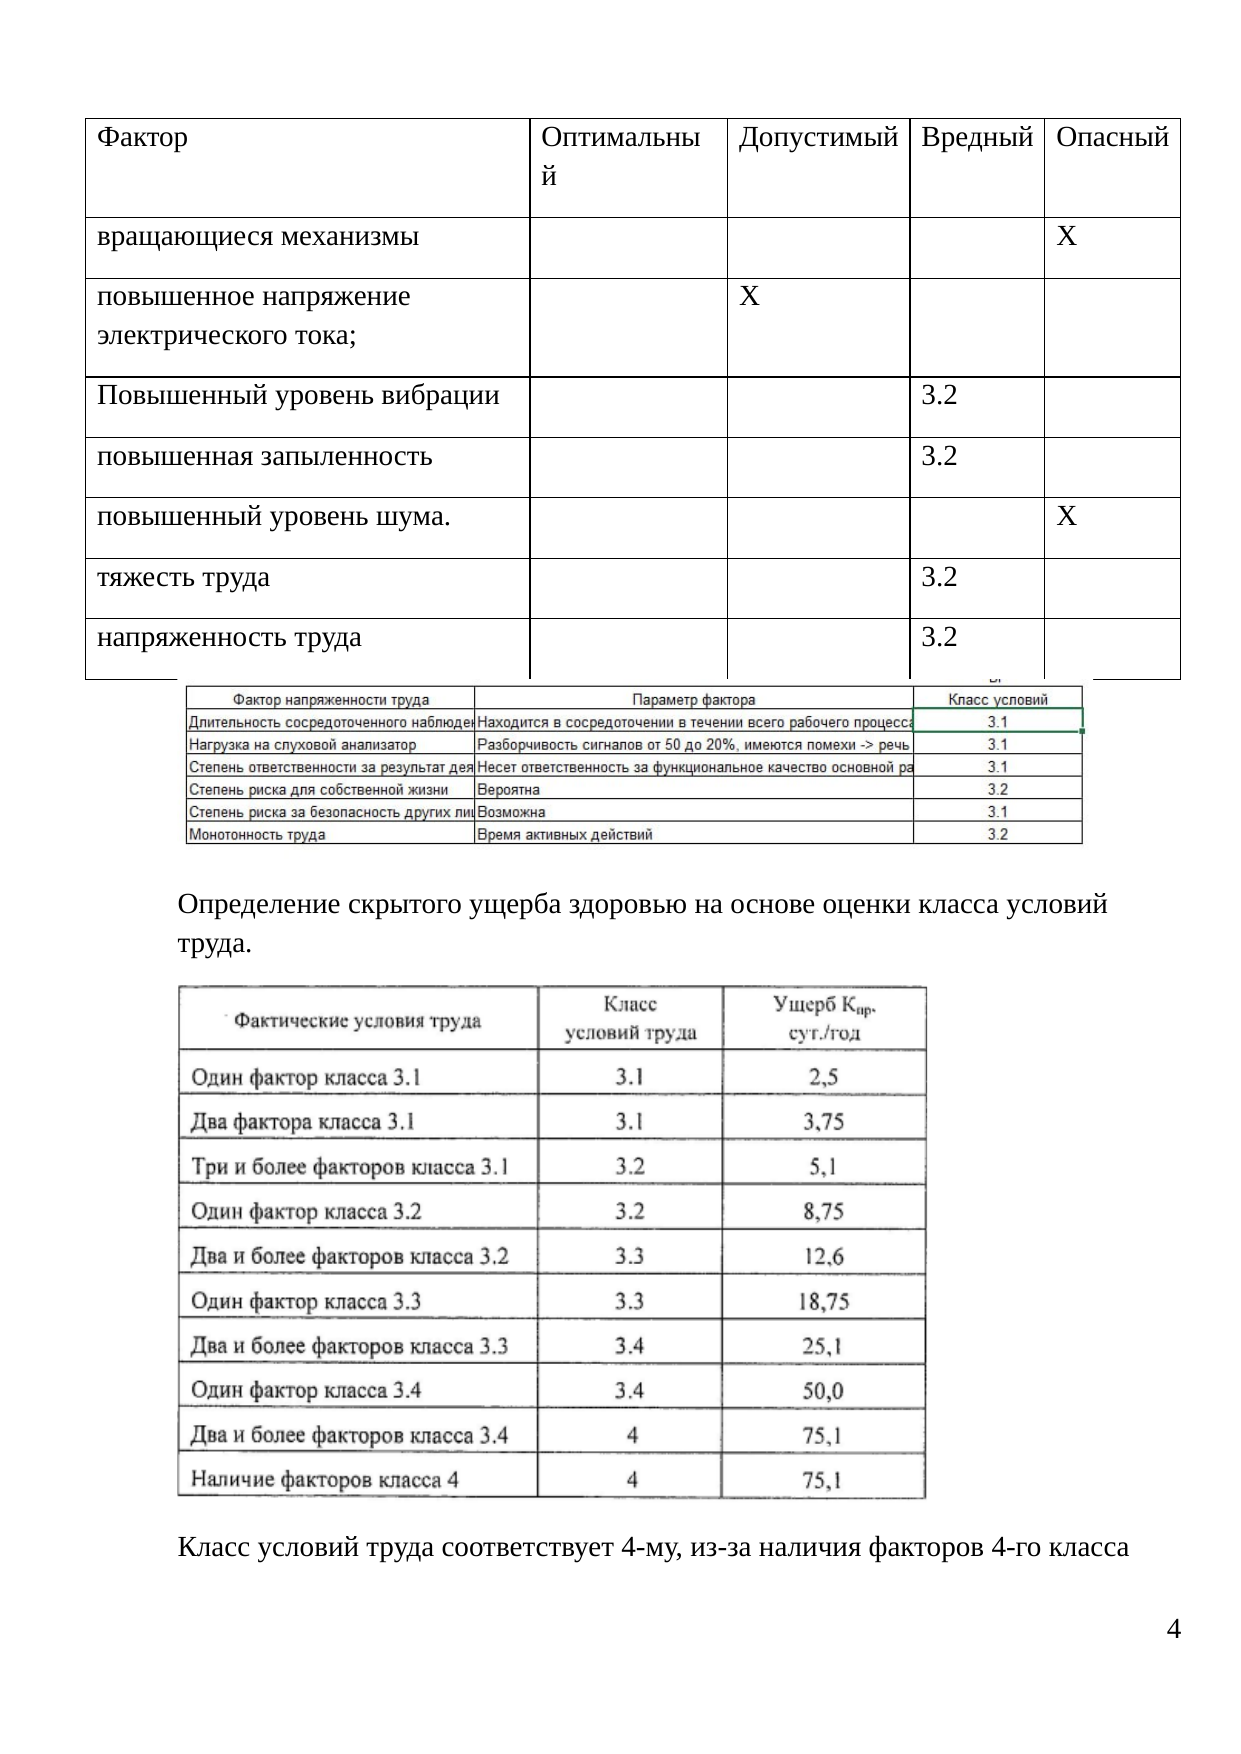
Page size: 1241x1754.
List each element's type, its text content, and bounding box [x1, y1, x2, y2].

table_cell [531, 378, 727, 437]
table_cell X [728, 279, 909, 376]
table_cell [531, 498, 727, 558]
table_cell 3.2 [911, 438, 1044, 497]
table_cell [728, 218, 909, 277]
table_cell повышенная запыленность [86, 438, 529, 497]
table_cell [1045, 438, 1180, 497]
table_cell 3.2 [911, 378, 1044, 437]
table_cell [531, 619, 727, 678]
table_cell [728, 619, 909, 678]
table_cell [531, 438, 727, 497]
table_cell [911, 279, 1044, 376]
text Класс условий труда соответствует 4-му, из-за наличия факторов 4-го класса [177, 1529, 1181, 1563]
table_header Вредный [911, 119, 1044, 217]
table_cell [728, 498, 909, 558]
table_cell повышенный уровень шума. [86, 498, 529, 558]
table_cell [728, 438, 909, 497]
table_cell тяжесть труда [86, 559, 529, 618]
text Определение скрытого ущерба здоровью на основе оценки класса условий труда. [177, 886, 1181, 958]
table_cell Повышенный уровень вибрации [86, 378, 529, 437]
table_cell [728, 559, 909, 618]
table_cell X [1045, 218, 1180, 277]
table_cell повышенное напряжение электрического тока; [86, 279, 529, 376]
table_cell [911, 218, 1044, 277]
table_cell [1045, 378, 1180, 437]
table_header Допустимый [728, 119, 909, 217]
table_cell [531, 218, 727, 277]
table_cell [1045, 279, 1180, 376]
picture [177, 679, 1094, 861]
table_cell [911, 498, 1044, 558]
table_header Опасный [1045, 119, 1180, 217]
table_cell [531, 279, 727, 376]
table_cell [1045, 559, 1180, 618]
table_cell 3.2 [911, 619, 1044, 678]
table_cell [531, 559, 727, 618]
table_cell [728, 378, 909, 437]
table_cell [1045, 619, 1180, 678]
picture [177, 984, 928, 1504]
table_cell вращающиеся механизмы [86, 218, 529, 277]
table_cell Х [1045, 498, 1180, 558]
table_cell напряженность труда [86, 619, 529, 678]
table_cell 3.2 [911, 559, 1044, 618]
table_header Оптимальный [531, 119, 727, 217]
table_header Фактор [86, 119, 529, 217]
